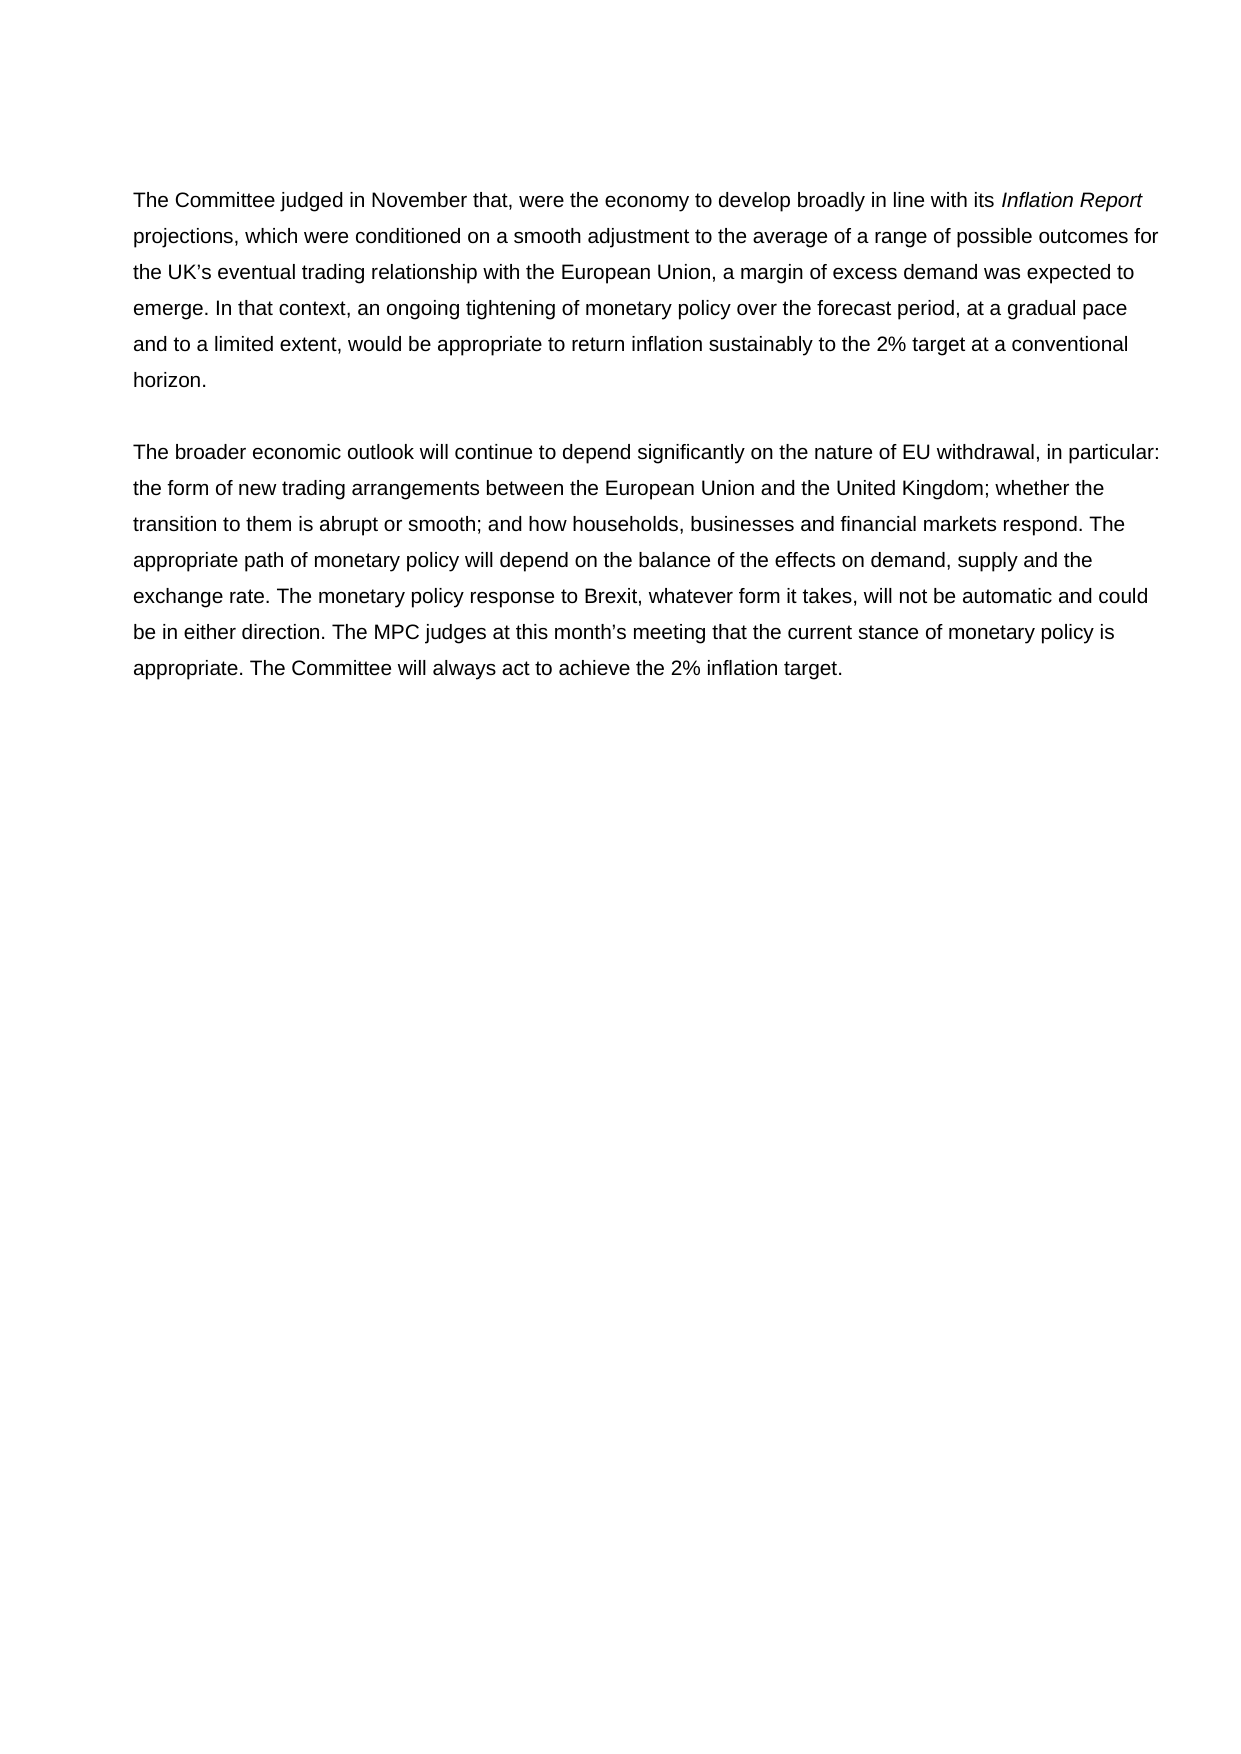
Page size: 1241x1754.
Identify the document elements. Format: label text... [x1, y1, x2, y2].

text The broader economic outlook will continue to depend significantly on the nature of EU withdrawal, in particular: the form of new trading arrangements between the European Union and the United Kingdom; whether the transition to them is abrupt or smooth; and how households, businesses and financial markets respond. The appropriate path of monetary policy will depend on the balance of the effects on demand, supply and the exchange rate. The monetary policy response to Brexit, whatever form it takes, will not be automatic and could be in either direction. The MPC judges at this month’s meeting that the current stance of monetary policy is appropriate. The Committee will always act to achieve the 2% inflation target. [133, 440, 1163, 679]
text The Committee judged in November that, were the economy to develop broadly in line with its Inflation Report projections, which were conditioned on a smooth adjustment to the average of a range of possible outcomes for the UK’s eventual trading relationship with the European Union, a margin of excess demand was expected to emerge. In that context, an ongoing tightening of monetary policy over the forecast period, at a gradual pace and to a limited extent, would be appropriate to return inflation sustainably to the 2% target at a conventional horizon. [133, 188, 1162, 392]
